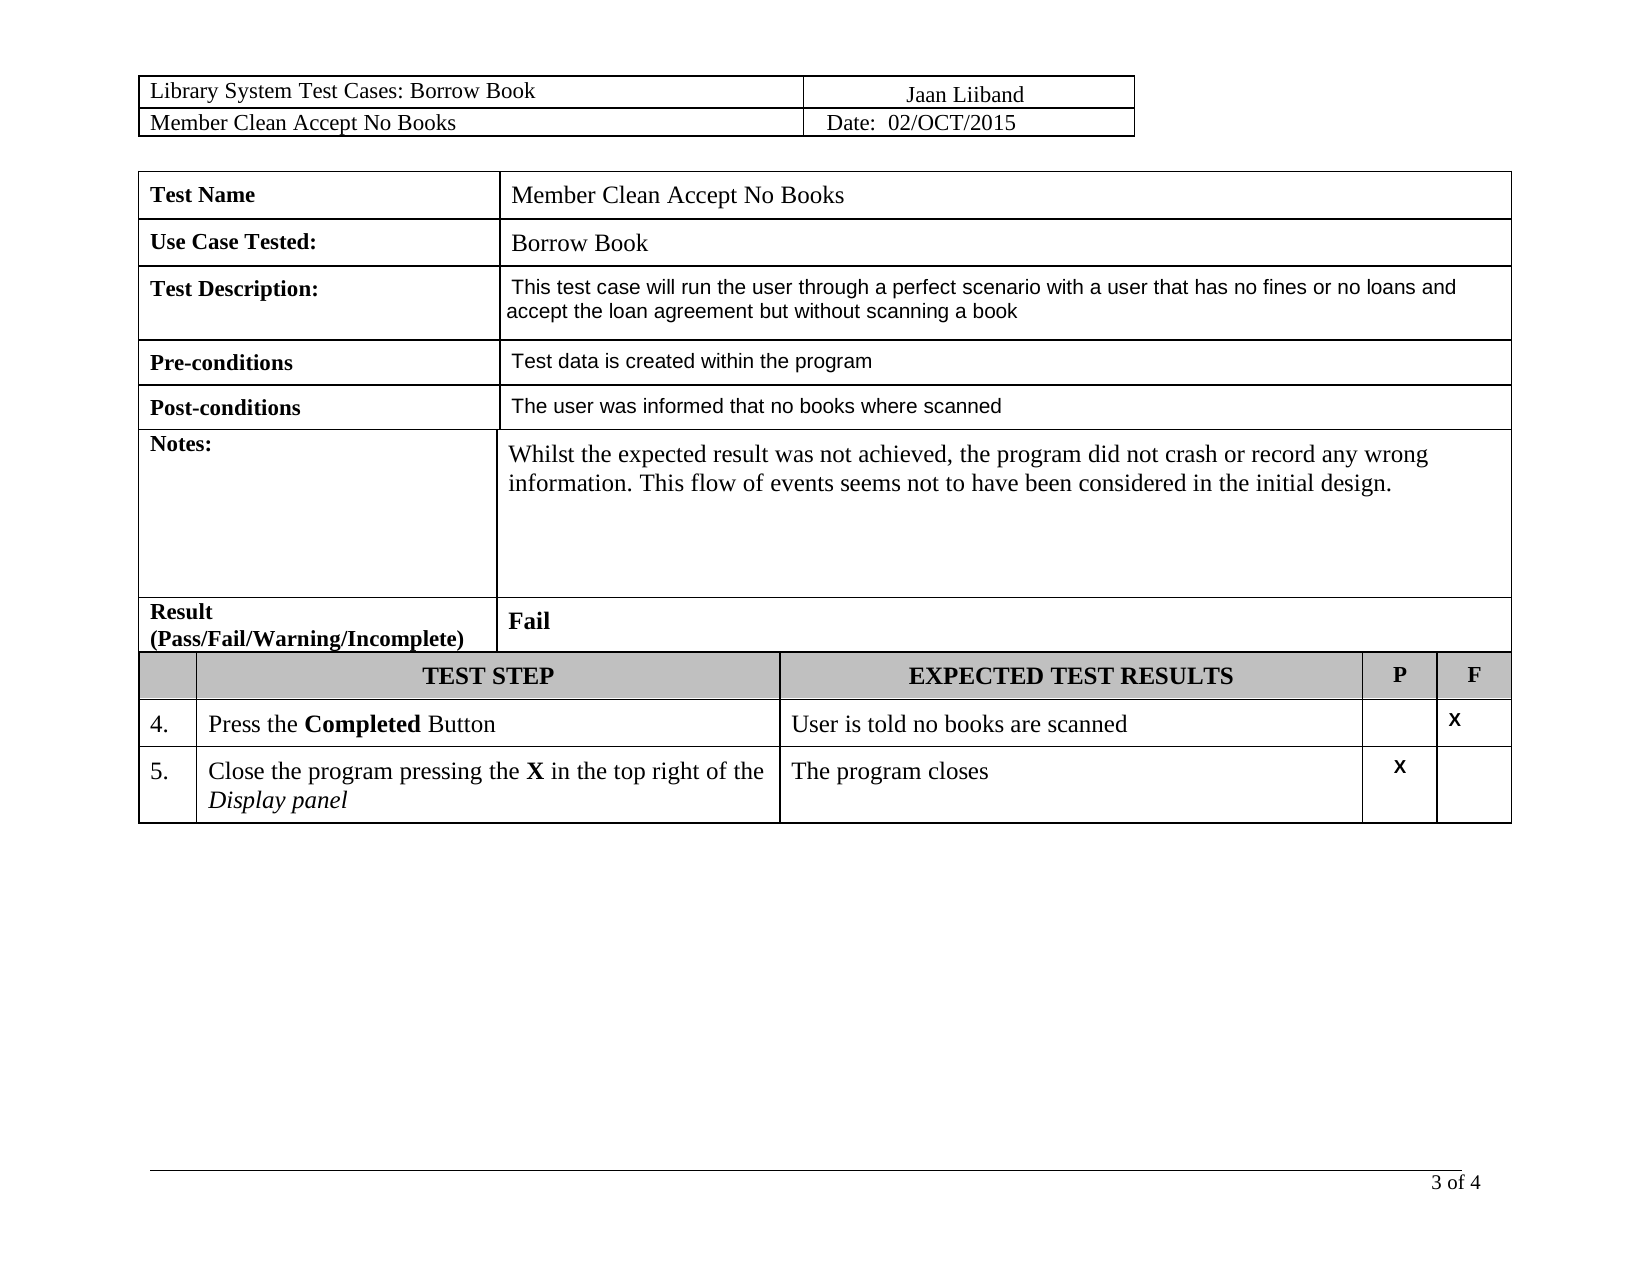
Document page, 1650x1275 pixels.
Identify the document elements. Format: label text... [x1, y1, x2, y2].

table_header Member Clean Accept No Books [501, 172, 1511, 218]
table_cell X [1438, 700, 1511, 746]
table_cell Close the program pressing the X in the top right of the Display panel [197, 747, 779, 822]
table_cell Pre-conditions [139, 341, 499, 384]
table_cell [1438, 747, 1511, 822]
table_cell Test data is created within the program [501, 341, 1511, 384]
table_cell Whilst the expected result was not achieved, the program did not crash or record any wrong information. This flow of events seems not to have been considered in the initial design. [498, 430, 1511, 597]
table_header Test Name [139, 172, 499, 218]
table_cell [140, 700, 196, 746]
table_cell X [1363, 747, 1436, 822]
table_cell [1363, 700, 1436, 746]
table_cell This test case will run the user through a perfect scenario with a user that has no fines or no loans and accept the loan agreement but without scanning a book [501, 267, 1511, 339]
table_cell TEST STEP [197, 653, 779, 698]
table_cell [140, 653, 196, 698]
table_cell EXPECTED TEST RESULTS [781, 653, 1362, 698]
table_cell The program closes [781, 747, 1362, 822]
table_cell Press the Completed Button [197, 700, 779, 746]
table_cell Post-conditions [139, 386, 499, 429]
table_cell The user was informed that no books where scanned [501, 386, 1511, 429]
table_cell Notes: [139, 430, 496, 597]
table_cell Use Case Tested: [139, 220, 499, 265]
table_cell [140, 747, 196, 822]
table_cell P [1363, 653, 1436, 698]
table_cell Fail [498, 598, 1511, 651]
table_cell Result (Pass/Fail/Warning/Incomplete) [139, 598, 496, 651]
table_cell User is told no books are scanned [781, 700, 1362, 746]
table_cell Borrow Book [501, 220, 1511, 265]
table_cell F [1438, 653, 1511, 698]
table_cell Test Description: [139, 267, 499, 339]
